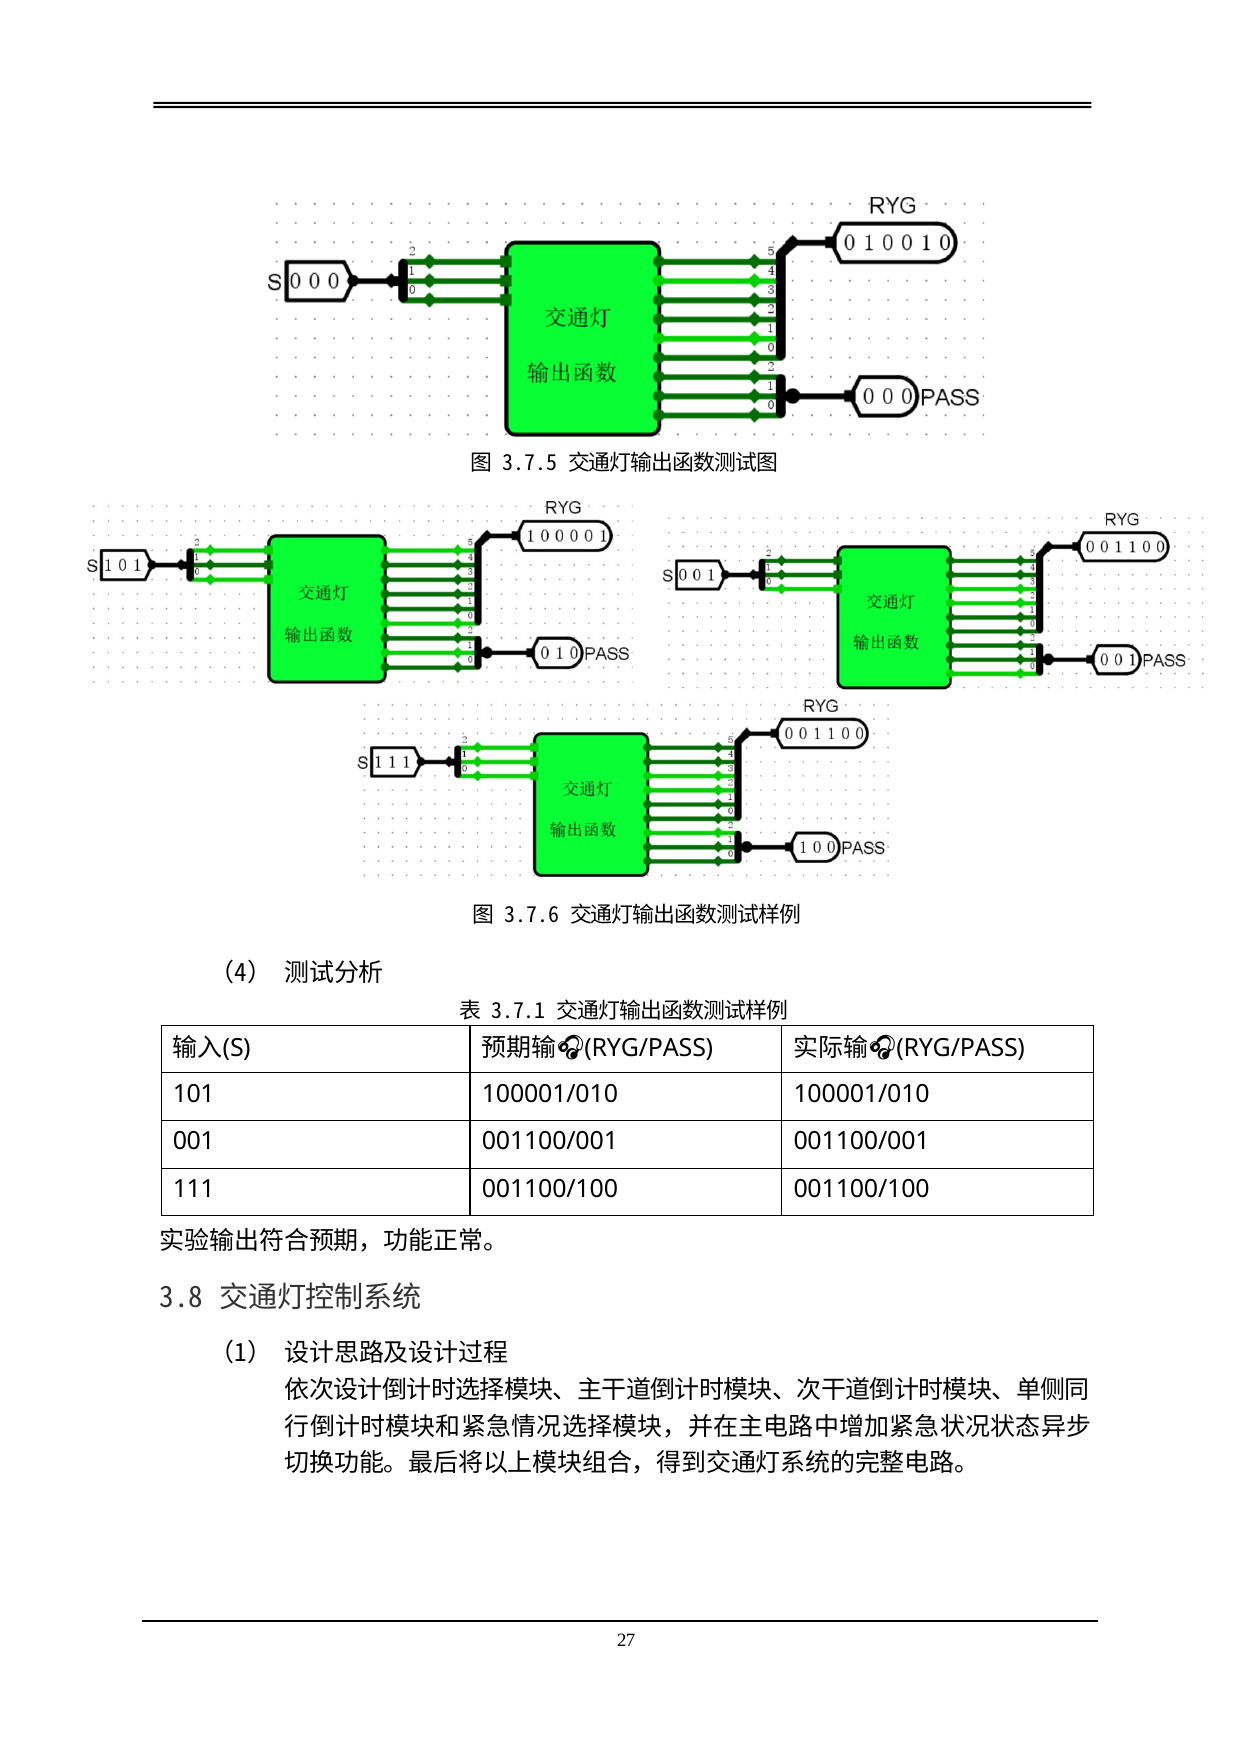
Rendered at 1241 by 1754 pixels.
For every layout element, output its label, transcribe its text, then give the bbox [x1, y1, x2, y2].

list 设计思路及设计过程 [209, 1333, 1213, 1369]
table_header 预期输🎧(RYG/PASS) [471, 1026, 781, 1072]
table_cell 100001/010 [471, 1073, 781, 1120]
picture [662, 512, 1204, 690]
table_cell 001100/001 [471, 1121, 781, 1168]
table_cell 101 [162, 1073, 469, 1120]
picture [86, 501, 633, 684]
text 表 3.7.1 交通灯输出函数测试样例 [459, 993, 1213, 1024]
table_header 实际输🎧(RYG/PASS) [782, 1026, 1093, 1072]
picture [267, 197, 985, 437]
table_header 输入(S) [162, 1026, 469, 1072]
text 图 3.7.5 交通灯输出函数测试图 [470, 445, 1213, 477]
table_cell 111 [162, 1169, 469, 1215]
table_cell 001 [162, 1121, 469, 1168]
table_cell 001100/001 [782, 1121, 1093, 1168]
subtitle 交通灯控制系统 [159, 1274, 1213, 1316]
list 测试分析 [209, 952, 384, 988]
picture [357, 699, 889, 877]
text 实验输出符合预期，功能正常。 [159, 1221, 1213, 1257]
table_cell 100001/010 [782, 1073, 1093, 1120]
table_cell 001100/100 [471, 1169, 781, 1215]
text 依次设计倒计时选择模块、主干道倒计时模块、次干道倒计时模块、单侧同行倒计时模块和紧急情况选择模块，并在主电路中增加紧急状况状态异步切换功能。最后将以上模块组合，得到交通灯系统的完整电路。 [284, 1370, 1093, 1479]
table_cell 001100/100 [782, 1169, 1093, 1215]
